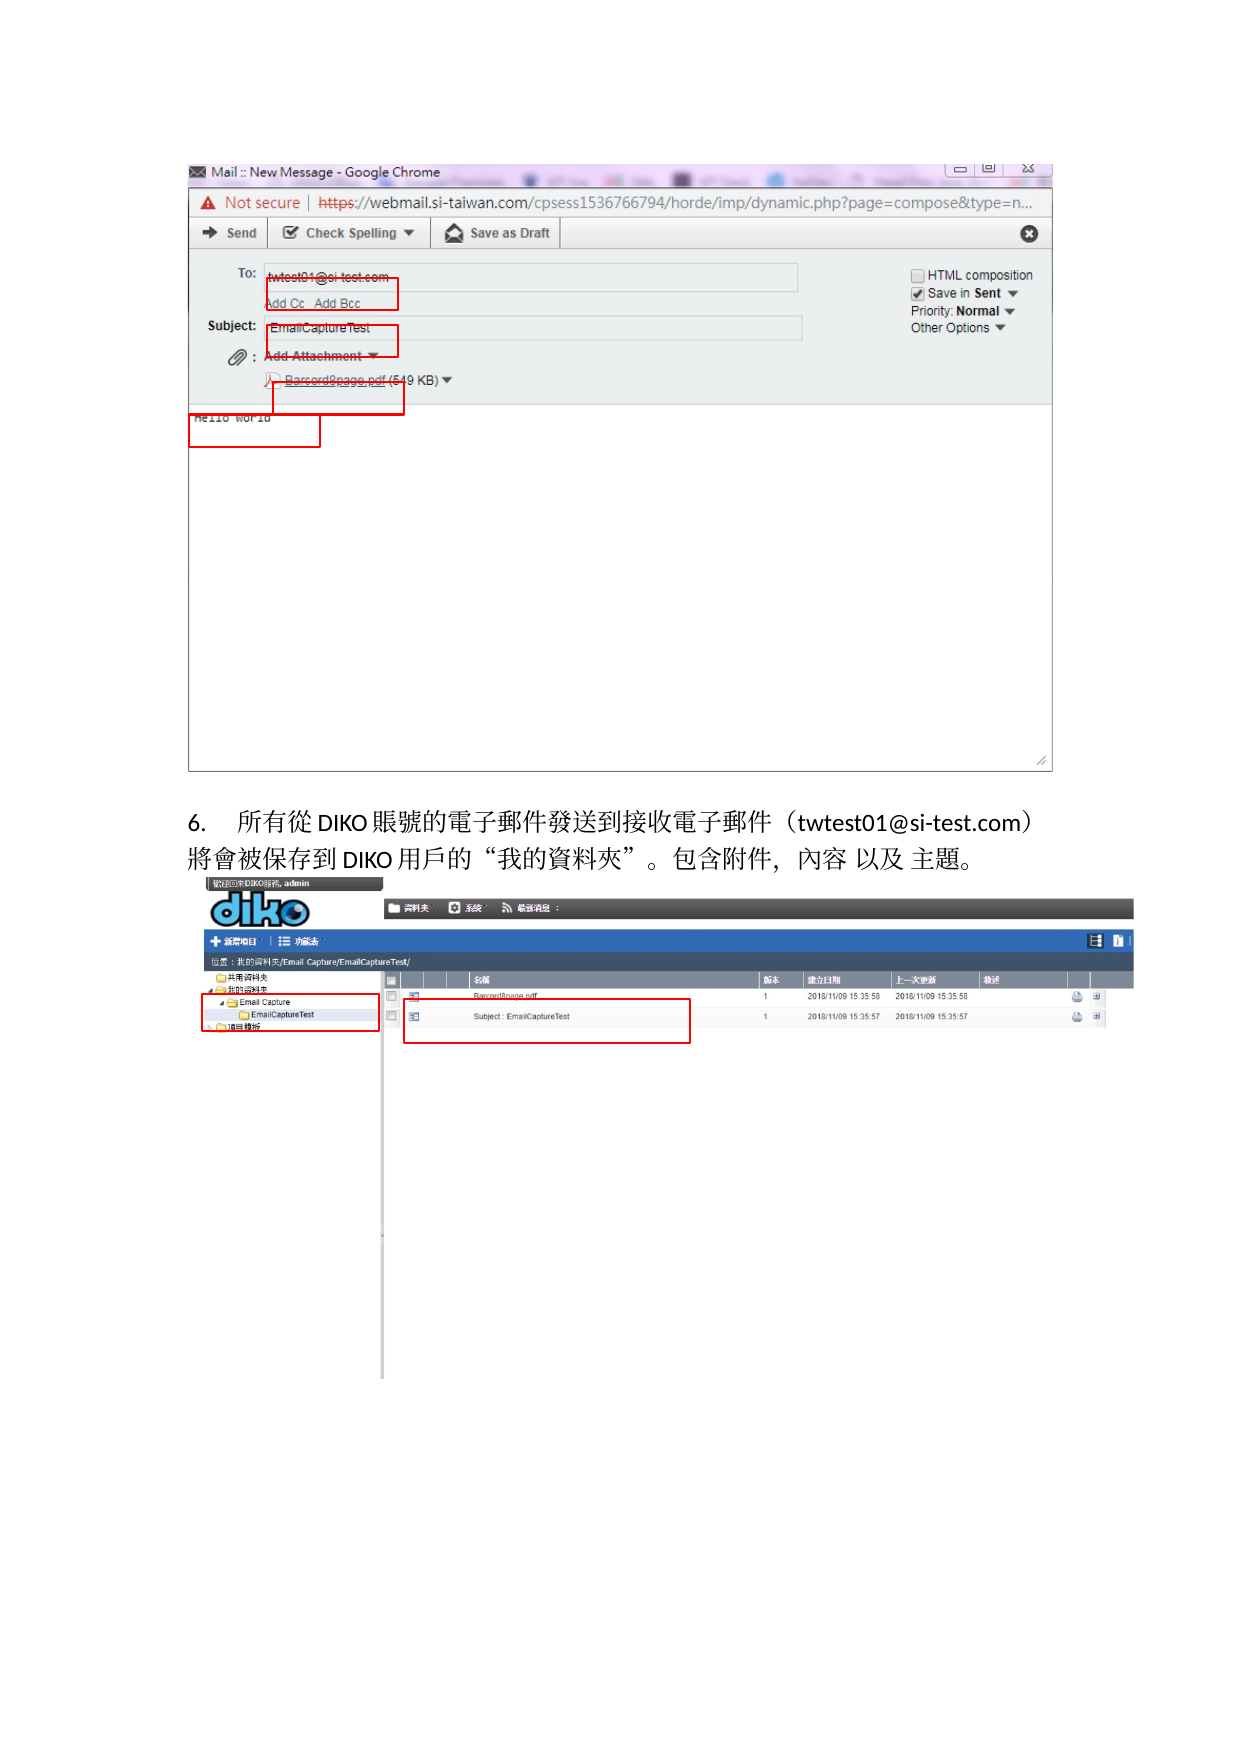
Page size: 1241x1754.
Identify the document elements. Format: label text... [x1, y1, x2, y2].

picture [187, 164, 1053, 772]
picture [187, 877, 1134, 1379]
text 6. 所有從DIKO賬號的電子郵件發送到接收電子郵件（twtest01@si-test.com）將會被保存到DIKO用戶的“我的資料夾”。包含附件，內容 以及 主題。 [187, 802, 1053, 877]
